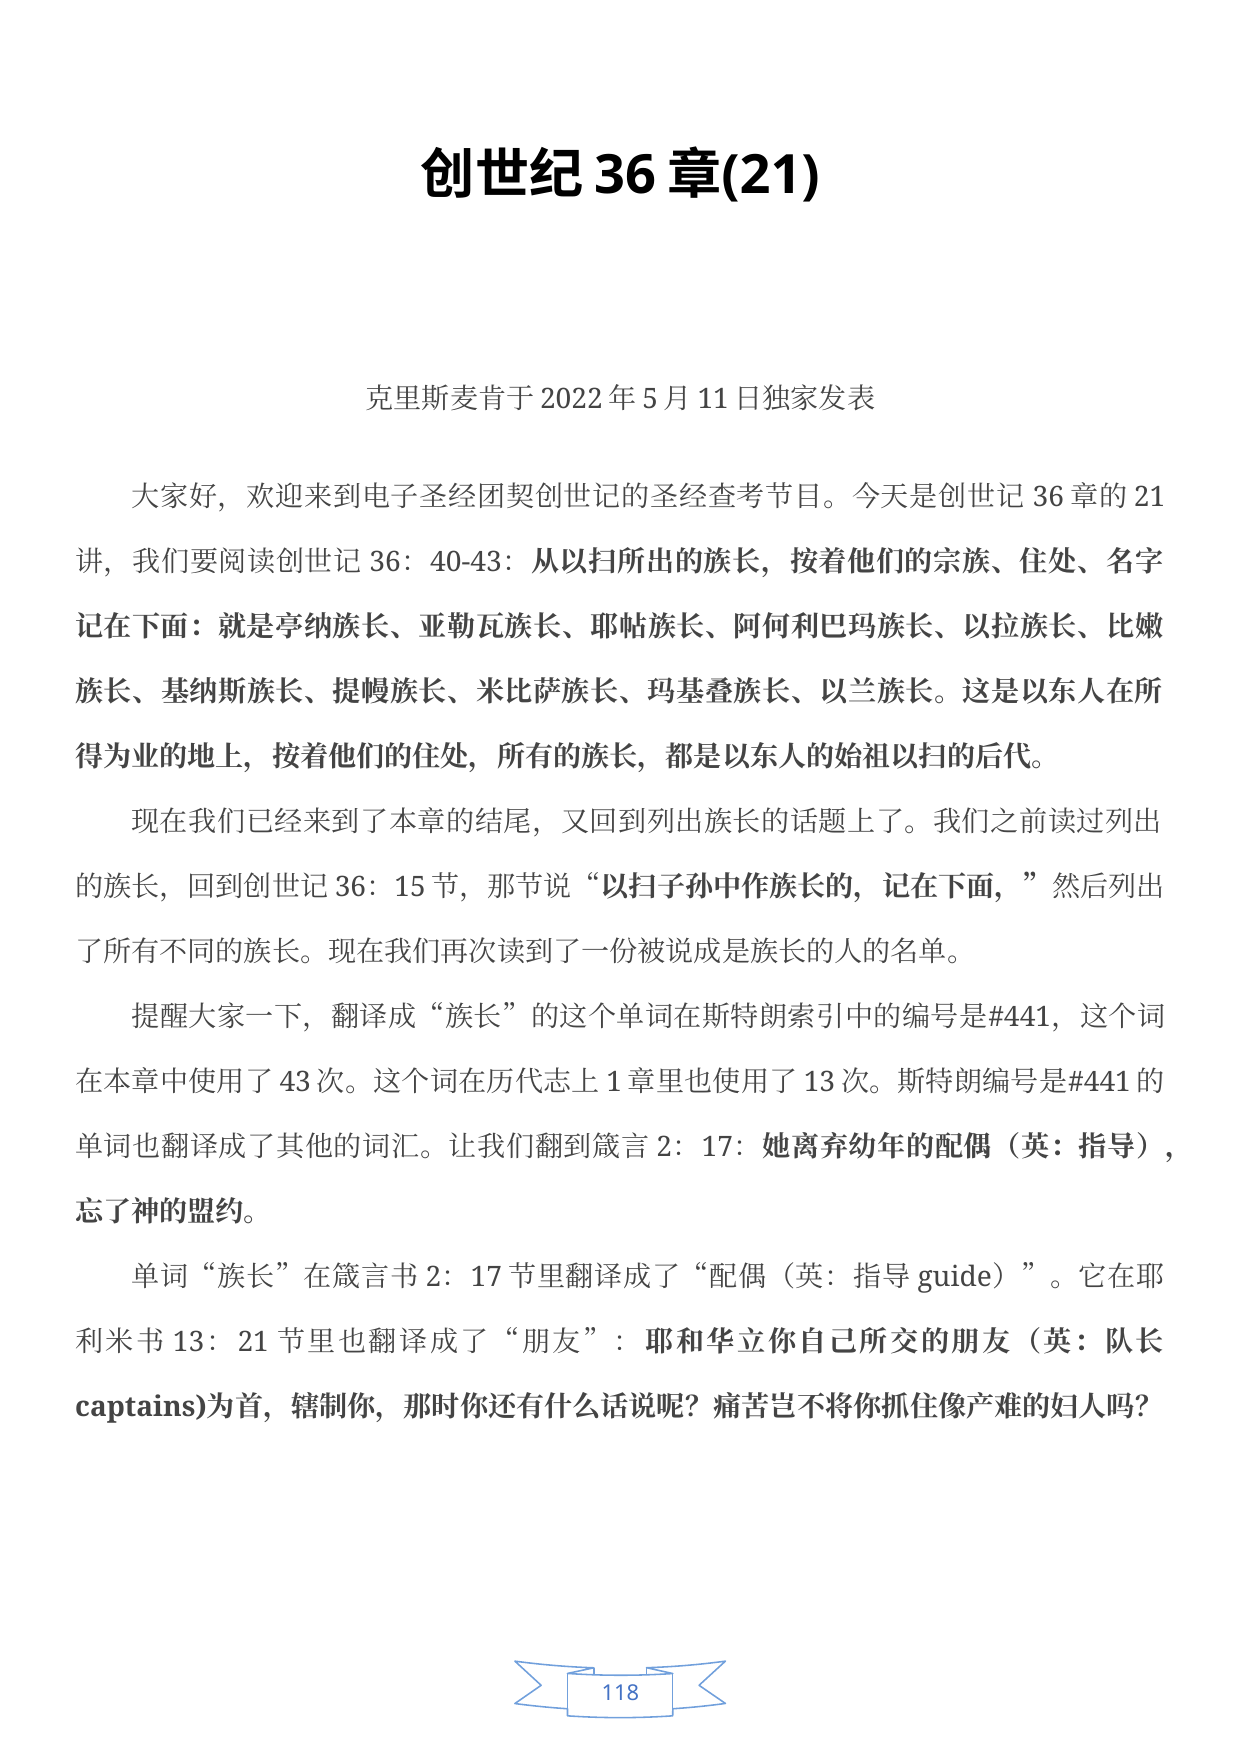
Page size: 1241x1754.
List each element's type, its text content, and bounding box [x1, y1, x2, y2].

text 现在我们已经来到了本章的结尾，又回到列出族长的话题上了。我们之前读过列出的族长，回到创世记36：15节，那节说“以扫子孙中作族长的，记在下面，”然后列出了所有不同的族长。现在我们再次读到了一份被说成是族长的人的名单。 [75, 787, 1165, 982]
text 大家好，欢迎来到电子圣经团契创世记的圣经查考节目。今天是创世记36章的21讲，我们要阅读创世记36：40-43：从以扫所出的族长，按着他们的宗族、住处、名字记在下面：就是亭纳族长、亚勒瓦族长、耶帖族长、阿何利巴玛族长、以拉族长、比嫩族长、基纳斯族长、提幔族长、米比萨族长、玛基叠族长、以兰族长。这是以东人在所得为业的地上，按着他们的住处，所有的族长，都是以东人的始祖以扫的后代。 [75, 462, 1165, 787]
subtitle 创世纪36章(21) [75, 122, 1165, 219]
text 克里斯麦肯于2022年5月11日独家发表 [75, 364, 1165, 429]
text 单词“族长”在箴言书2：17节里翻译成了“配偶（英：指导guide）”。它在耶利米书13：21节里也翻译成了“朋友”：耶和华立你自己所交的朋友（英：队长captains)为首，辖制你，那时你还有什么话说呢？痛苦岂不将你抓住像产难的妇人吗？ [75, 1242, 1165, 1437]
text 提醒大家一下，翻译成“族长”的这个单词在斯特朗索引中的编号是#441，这个词在本章中使用了43次。这个词在历代志上1章里也使用了13次。斯特朗编号是#441的单词也翻译成了其他的词汇。让我们翻到箴言2：17：她离弃幼年的配偶（英：指导），忘了神的盟约。 [75, 982, 1165, 1242]
